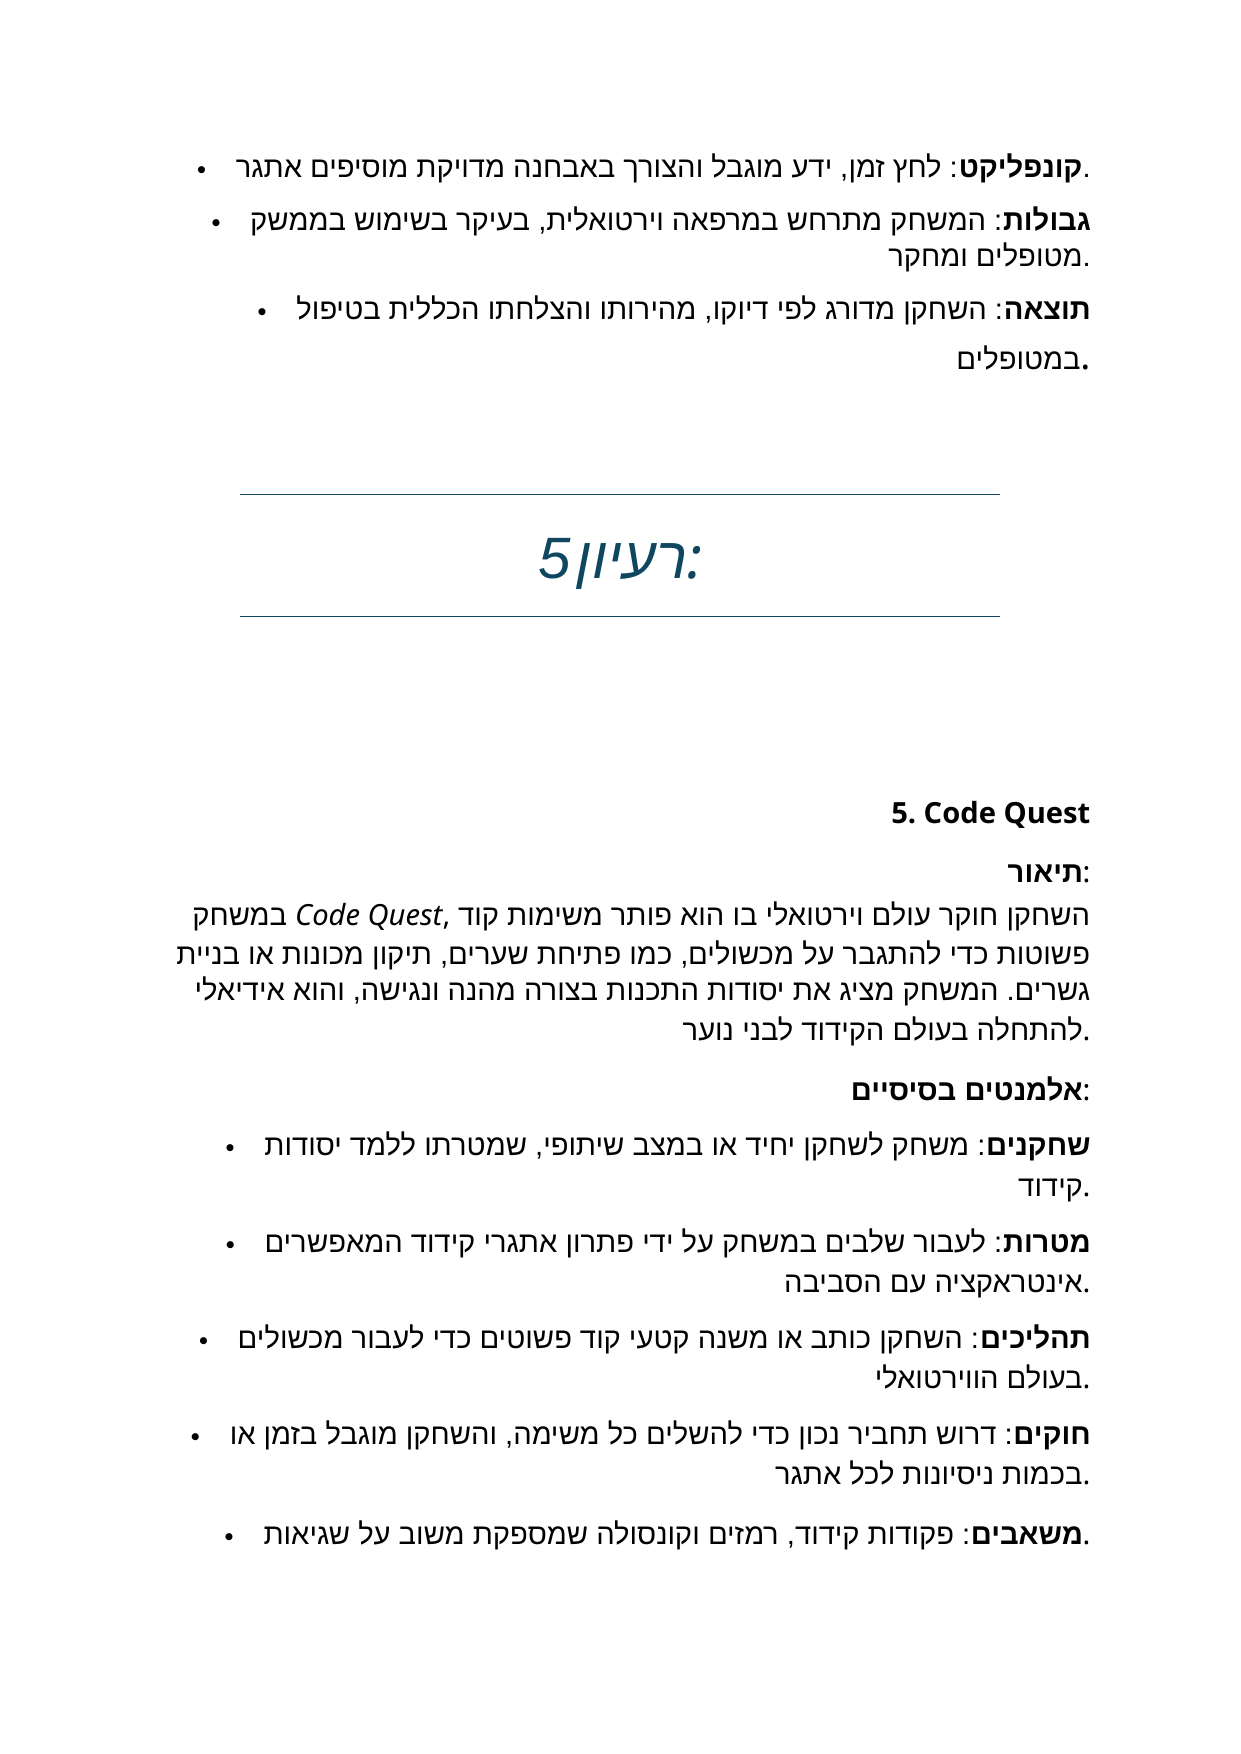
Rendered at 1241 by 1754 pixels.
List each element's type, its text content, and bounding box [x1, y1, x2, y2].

list גבולות: המשחק מתרחש במרפאה וירטואלית, בעיקר בשימוש בממשק מטופלים ומחקר. [187, 203, 1090, 272]
list תוצאה: השחקן מדורג לפי דיוקו, מהירותו והצלחתו הכללית בטיפול במטופלים. [187, 292, 1090, 380]
list תהליכים: השחקן כותב או משנה קטעי קוד פשוטים כדי לעבור מכשולים בעולם הווירטואלי. [187, 1321, 1090, 1397]
text אלמנטים בסיסיים: [150, 1069, 1090, 1109]
text רעיון5: [240, 495, 1000, 616]
list משאבים: פקודות קידוד, רמזים וקונסולה שמספקת משוב על שגיאות. [187, 1513, 1090, 1553]
text תיאור: במשחק Code Quest, השחקן חוקר עולם וירטואלי בו הוא פותר משימות קוד פשוטות כדי להתגבר על מכשולים, כמו פתיחת שערים, תיקון מכונות או בניית גשרים. המשחק מציג את יסודות התכנות בצורה מהנה ונגישה, והוא אידיאלי להתחלה בעולם הקידוד לבני נוער. [150, 852, 1090, 1049]
list מטרות: לעבור שלבים במשחק על ידי פתרון אתגרי קידוד המאפשרים אינטראקציה עם הסביבה. [187, 1224, 1090, 1301]
list קונפליקט: לחץ זמן, ידע מוגבל והצורך באבחנה מדויקת מוסיפים אתגר. [187, 150, 1090, 183]
text 5. Code Quest [150, 792, 1090, 832]
list חוקים: דרוש תחביר נכון כדי להשלים כל משימה, והשחקן מוגבל בזמן או בכמות ניסיונות לכל אתגר. [187, 1417, 1090, 1493]
list שחקנים: משחק לשחקן יחיד או במצב שיתופי, שמטרתו ללמד יסודות קידוד. [187, 1128, 1090, 1205]
